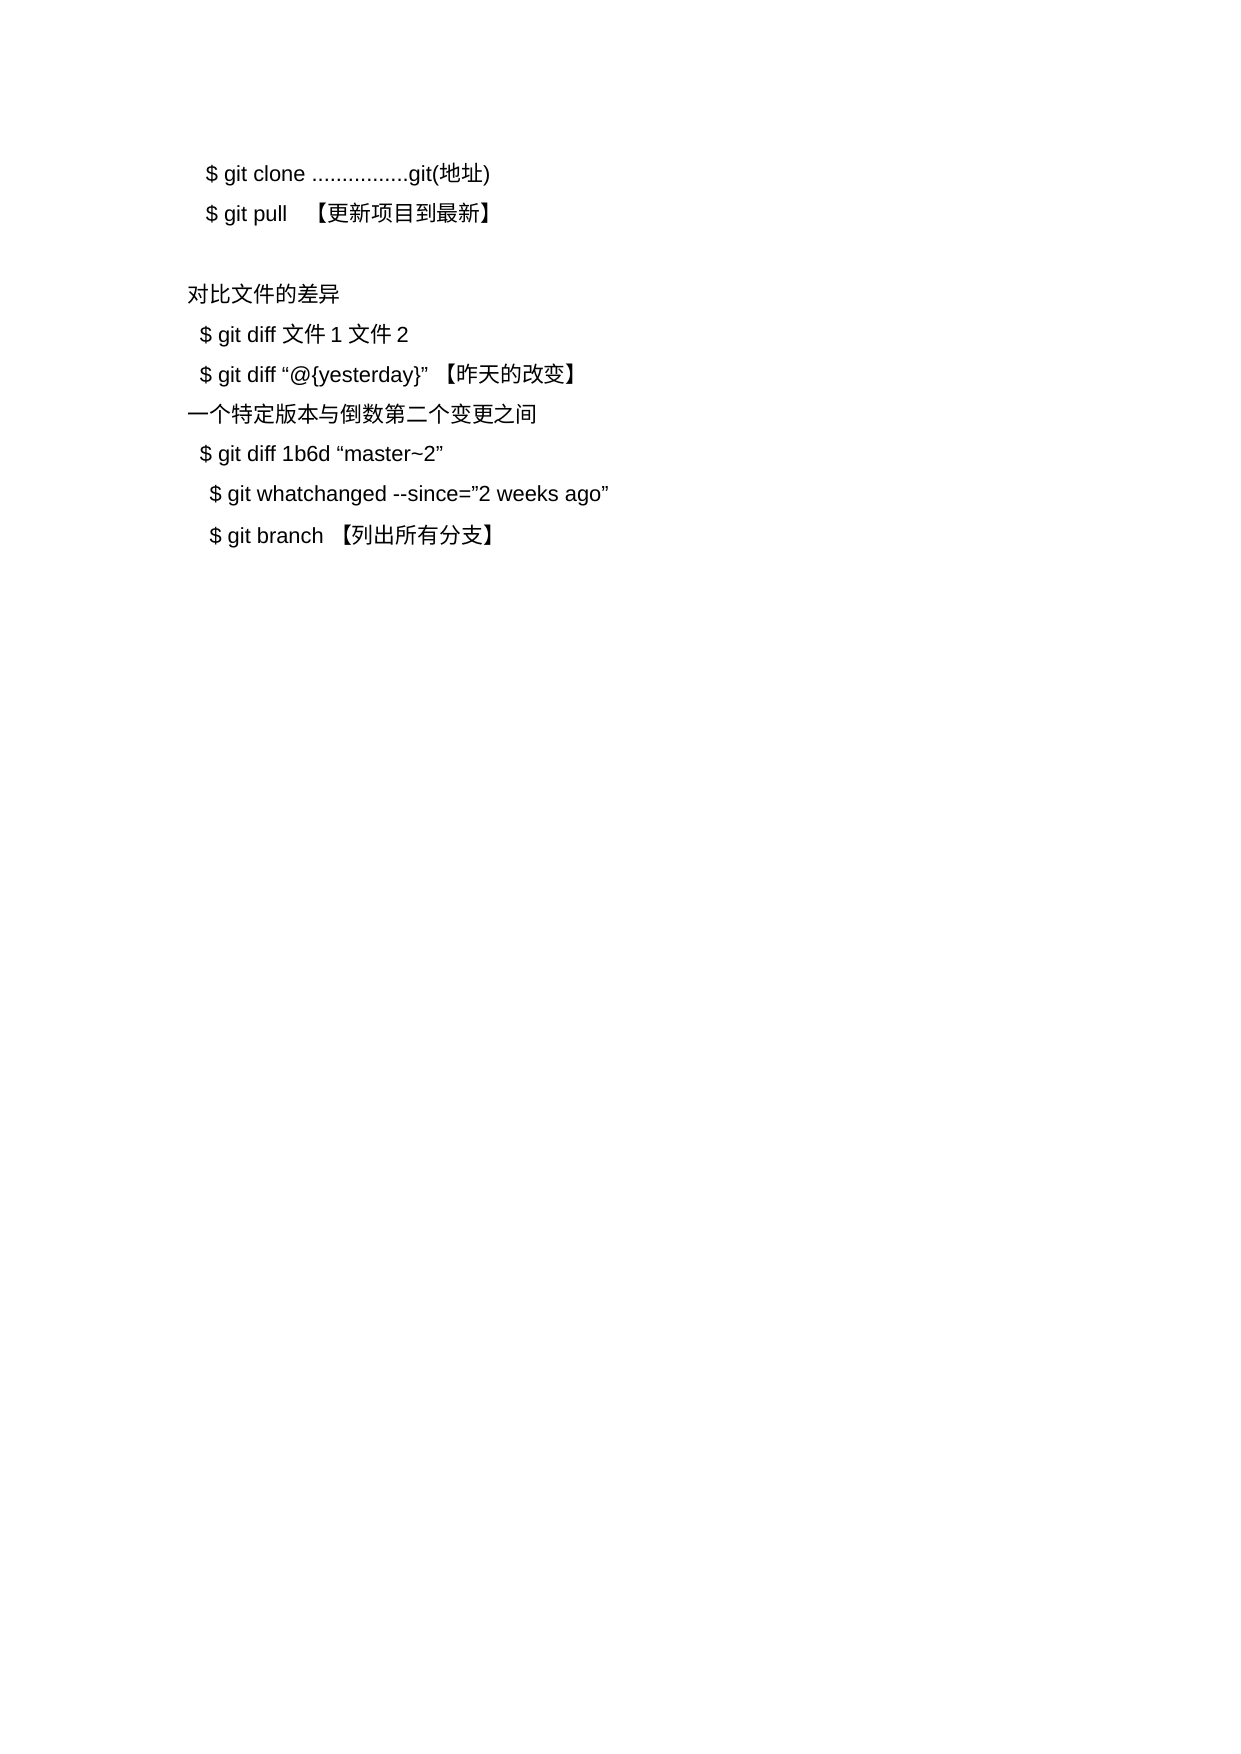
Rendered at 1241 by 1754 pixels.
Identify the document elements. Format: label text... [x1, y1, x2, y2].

list $ git diff 1b6d “master~2” [187, 433, 1053, 474]
list $ git whatchanged --since=”2 weeks ago” [187, 474, 1053, 514]
list $ git branch 【列出所有分支】 [187, 514, 1053, 554]
list 对比文件的差异 [187, 272, 1053, 313]
list $ git clone ................git(地址) [187, 151, 1053, 192]
list 一个特定版本与倒数第二个变更之间 [187, 393, 1053, 433]
list $ git diff 文件1 文件2 [187, 313, 1053, 353]
list $ git diff “@{yesterday}” 【昨天的改变】 [187, 353, 1053, 393]
list $ git pull 【更新项目到最新】 [187, 192, 1053, 232]
